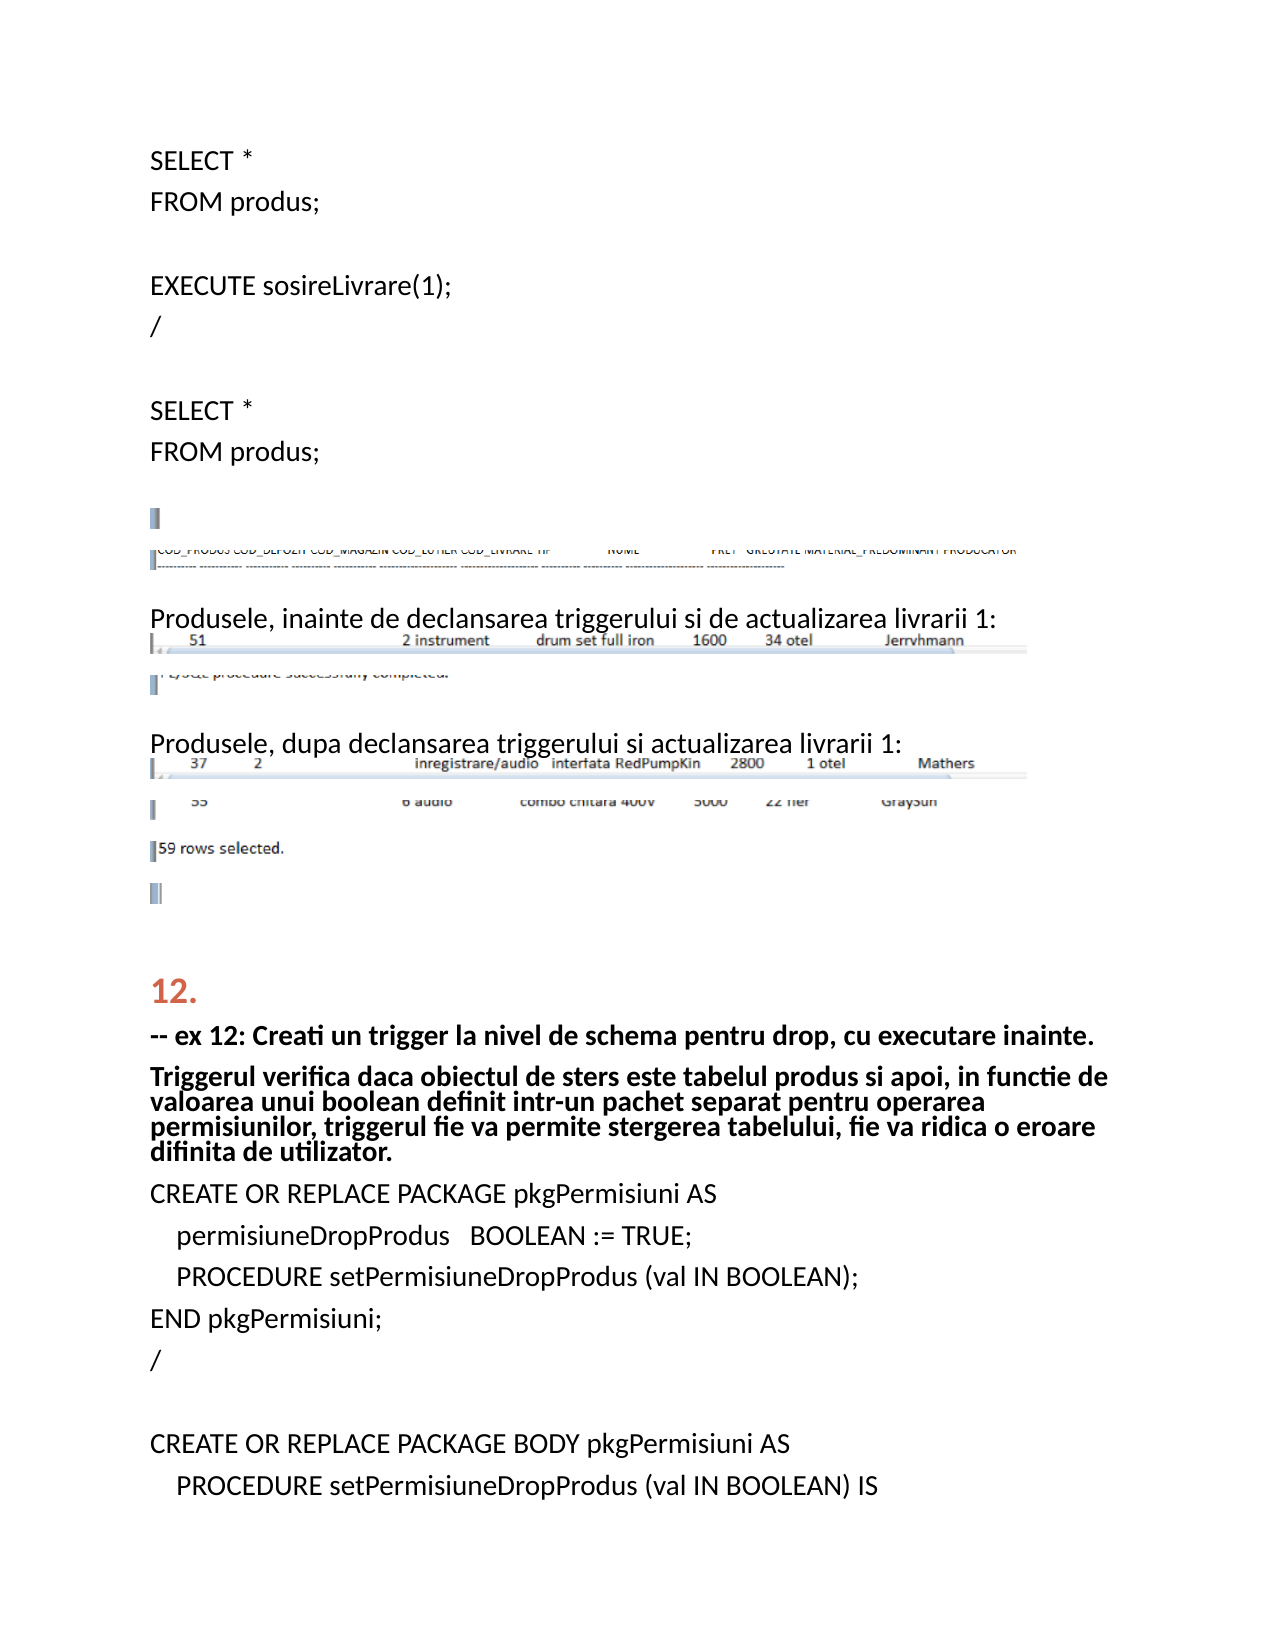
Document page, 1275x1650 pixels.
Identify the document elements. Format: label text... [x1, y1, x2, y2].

text / [150, 1350, 1125, 1375]
text CREATE OR REPLACE PACKAGE BODY pkgPermisiuni AS [150, 1433, 1125, 1458]
text Produsele, dupa declansarea triggerului si actualizarea livrarii 1: [150, 733, 1125, 758]
text CREATE OR REPLACE PACKAGE pkgPermisiuni AS [150, 1183, 1125, 1208]
text permisiuneDropProdus BOOLEAN := TRUE; [150, 1225, 1125, 1250]
text Triggerul verifica daca obiectul de sters este tabelul produs si apoi, in functie de valoarea unui boolean definit intr-un pachet separat pentru operarea permisiunilor, triggerul fie va permite stergerea tabelului, fie va ridica o eroare difinita de utilizator. [150, 1067, 1125, 1167]
text SELECT * [150, 150, 1125, 175]
text -- ex 12: Creati un trigger la nivel de schema pentru drop, cu executare inainte. [150, 1025, 1125, 1050]
text / [150, 317, 1125, 342]
text SELECT * [150, 400, 1125, 425]
text PROCEDURE setPermisiuneDropProdus (val IN BOOLEAN) IS [150, 1475, 1125, 1500]
text END pkgPermisiuni; [150, 1308, 1125, 1333]
text 12. [150, 983, 1125, 1008]
text EXECUTE sosireLivrare(1); [150, 275, 1125, 300]
text PROCEDURE setPermisiuneDropProdus (val IN BOOLEAN); [150, 1267, 1125, 1292]
text FROM produs; [150, 442, 1125, 467]
text Produsele, inainte de declansarea triggerului si de actualizarea livrarii 1: [150, 608, 1125, 633]
text FROM produs; [150, 192, 1125, 217]
